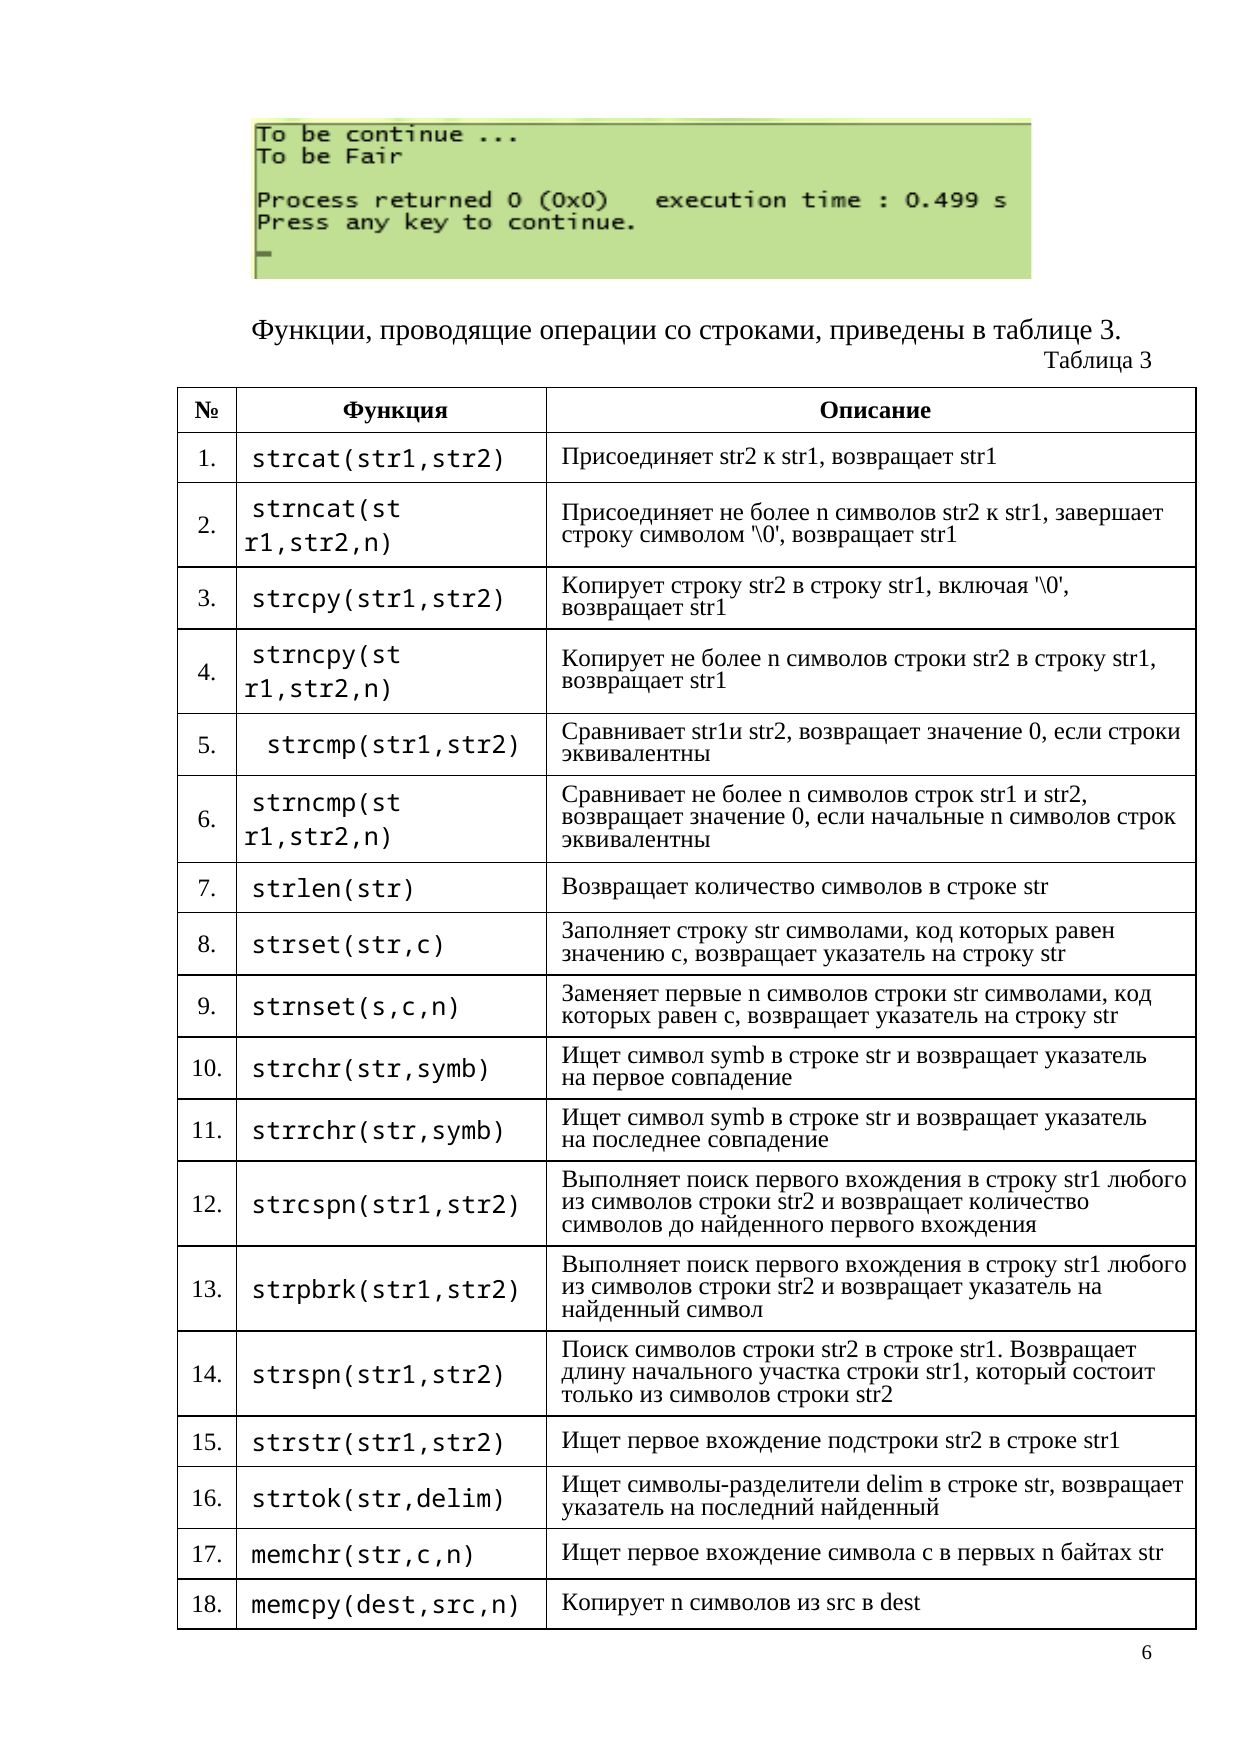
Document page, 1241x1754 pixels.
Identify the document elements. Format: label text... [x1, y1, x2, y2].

table_cell 11. [178, 1100, 236, 1160]
table_cell Сравнивает не более n символов строк str1 и str2, возвращает значение 0, если начальные n символов строк эквивалентны [547, 776, 1195, 862]
table_cell Заполняет строку str символами, код которых равен значению c, возвращает указатель на строку str [547, 913, 1195, 974]
table_cell Ищет символы-разделители delim в строке str, возвращает указатель на последний найденный [547, 1467, 1195, 1528]
table_cell 12. [178, 1162, 236, 1245]
table_cell Присоединяет str2 к str1, возвращает str1 [547, 433, 1195, 482]
table_cell 17. [178, 1529, 236, 1578]
table_cell 13. [178, 1247, 236, 1330]
table_cell 9. [178, 976, 236, 1036]
table_cell Поиск символов строки str2 в строке str1. Возвращает длину начального участка строки str1, который состоит только из символов строки str2 [547, 1332, 1195, 1415]
table_cell strncmp(str1,str2,n) [237, 776, 546, 862]
table_cell 16. [178, 1467, 236, 1528]
table_header Функция [237, 388, 546, 432]
table_cell 14. [178, 1332, 236, 1415]
table_cell 6. [178, 776, 236, 862]
table_cell Ищет символ symb в строке str и возвращает указатель на первое совпадение [547, 1038, 1195, 1098]
table_cell Возвращает количество символов в строке str [547, 863, 1195, 912]
table_cell Копирует не более n символов строки str2 в строку str1, возвращает str1 [547, 630, 1195, 712]
table_cell Ищет первое вхождение символа c в первых n байтах str [547, 1529, 1195, 1578]
table_cell Копирует строку str2 в строку str1, включая '\0', возвращает str1 [547, 568, 1195, 628]
table_cell strcmp(str1,str2) [237, 714, 546, 774]
table_cell strchr(str,symb) [237, 1038, 546, 1098]
table_cell Присоединяет не более n символов str2 к str1, завершает строку символом '\0', возвращает str1 [547, 483, 1195, 566]
table_cell Ищет символ symb в строке str и возвращает указатель на последнее совпадение [547, 1100, 1195, 1160]
table_cell 3. [178, 568, 236, 628]
table_cell strcspn(str1,str2) [237, 1162, 546, 1245]
table_cell strlen(str) [237, 863, 546, 912]
table_cell Выполняет поиск первого вхождения в строку str1 любого из символов строки str2 и возвращает количество символов до найденного первого вхождения [547, 1162, 1195, 1245]
table_cell strset(str,c) [237, 913, 546, 974]
table_cell Сравнивает str1и str2, возвращает значение 0, если строки эквивалентны [547, 714, 1195, 774]
table_cell Выполняет поиск первого вхождения в строку str1 любого из символов строки str2 и возвращает указатель на найденный символ [547, 1247, 1195, 1330]
table_cell strrchr(str,symb) [237, 1100, 546, 1160]
table_header Описание [547, 388, 1195, 432]
table_cell 10. [178, 1038, 236, 1098]
table_cell 1. [178, 433, 236, 482]
table_cell 4. [178, 630, 236, 712]
table_cell Копирует n символов из src в dest [547, 1580, 1195, 1628]
text Функции, проводящие операции со строками, приведены в таблице 3. [177, 312, 1152, 345]
table_header № [178, 388, 236, 432]
table_cell strstr(str1,str2) [237, 1417, 546, 1466]
table_cell 15. [178, 1417, 236, 1466]
table_cell strnset(s,c,n) [237, 976, 546, 1036]
table_cell 18. [178, 1580, 236, 1628]
table_cell strncat(str1,str2,n) [237, 483, 546, 566]
table_cell 8. [178, 913, 236, 974]
table_cell 5. [178, 714, 236, 774]
table_cell memcpy(dest,src,n) [237, 1580, 546, 1628]
table_cell Заменяет первые n символов строки str символами, код которых равен c, возвращает указатель на строку str [547, 976, 1195, 1036]
table_cell 7. [178, 863, 236, 912]
table_cell strpbrk(str1,str2) [237, 1247, 546, 1330]
table_cell strсpy(str1,str2) [237, 568, 546, 628]
table_cell Ищет первое вхождение подстроки str2 в строке str1 [547, 1417, 1195, 1466]
table_cell strtok(str,delim) [237, 1467, 546, 1528]
table_cell memchr(str,c,n) [237, 1529, 546, 1578]
table_cell strncpy(str1,str2,n) [237, 630, 546, 712]
table_cell strcat(str1,str2) [237, 433, 546, 482]
table_cell strspn(str1,str2) [237, 1332, 546, 1415]
text Таблица 3 [177, 345, 1152, 374]
table_cell 2. [178, 483, 236, 566]
